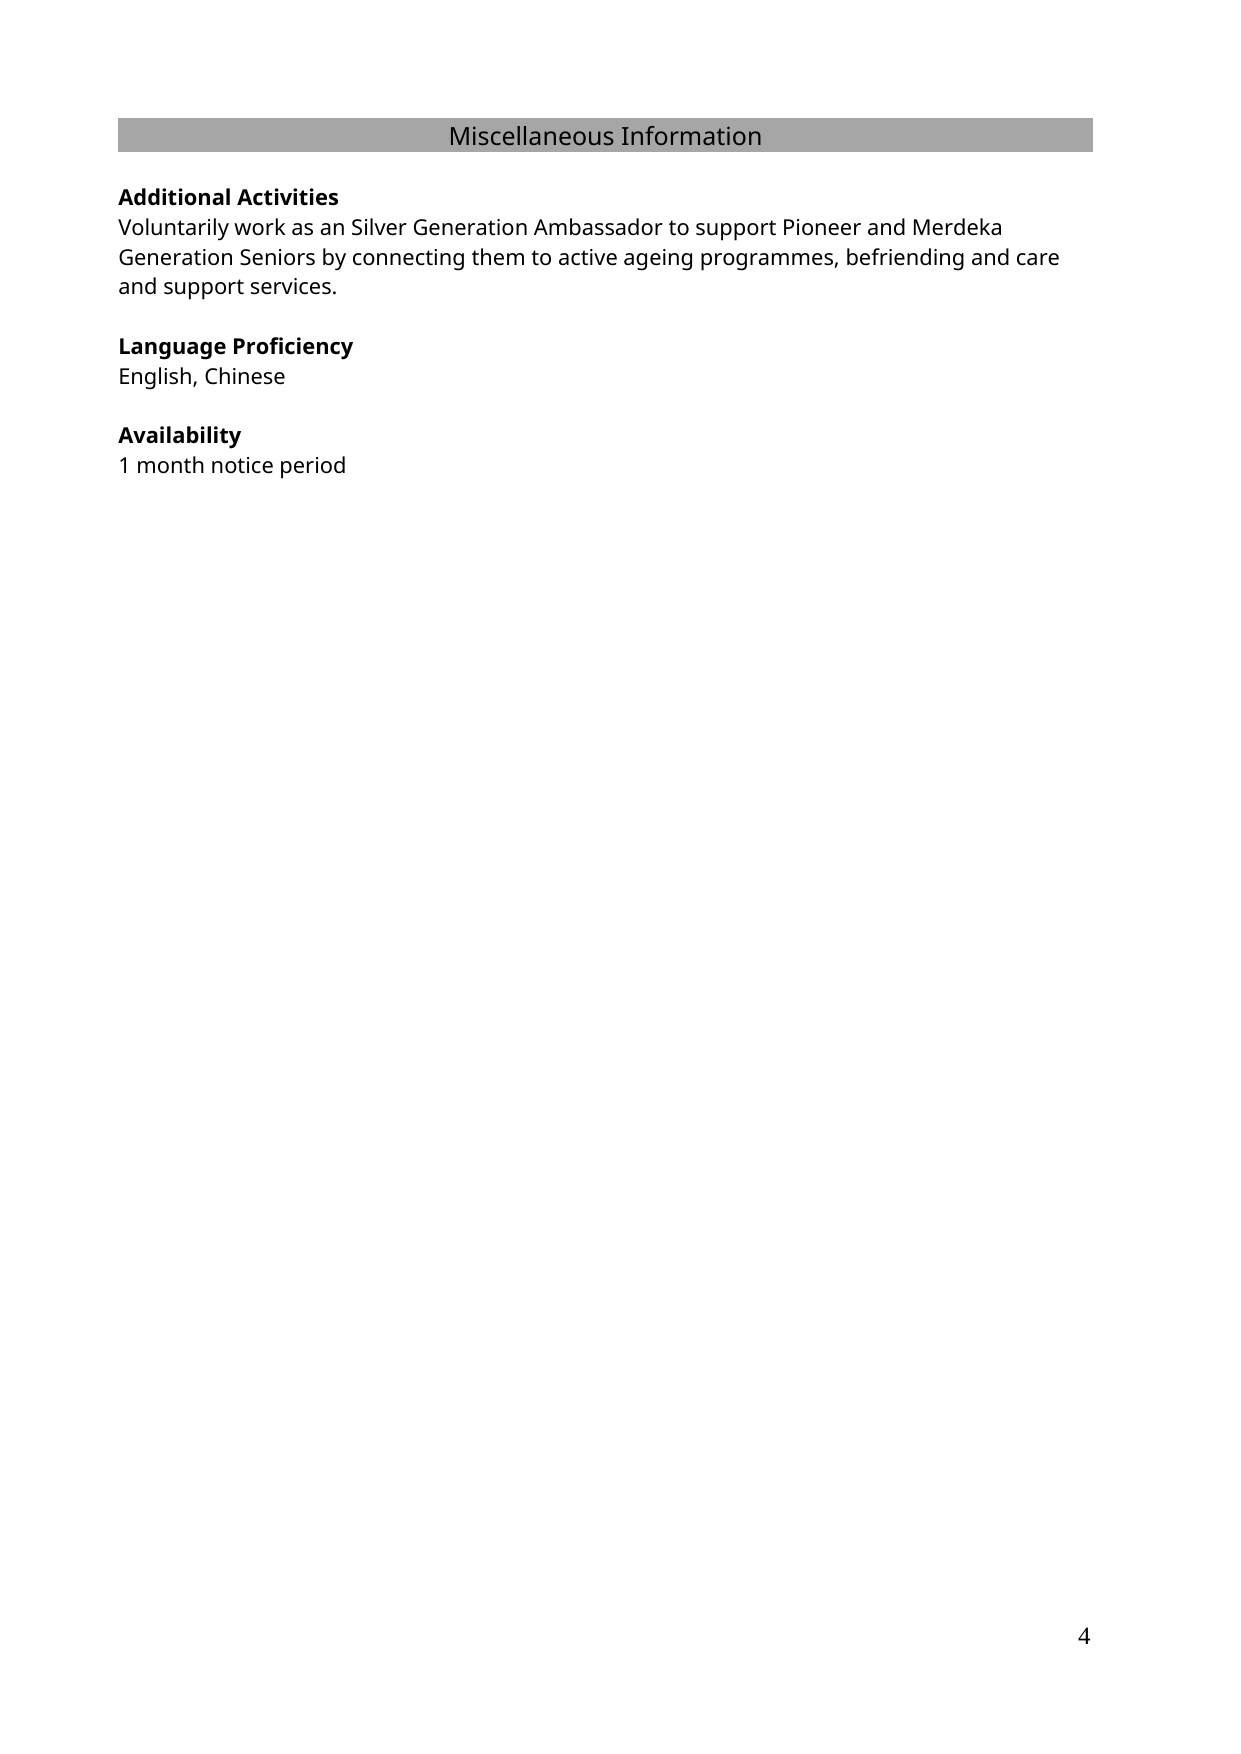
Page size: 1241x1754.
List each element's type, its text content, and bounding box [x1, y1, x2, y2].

text Availability [118, 420, 1090, 450]
table_header Miscellaneous Information [118, 118, 1093, 152]
text English, Chinese [118, 361, 1090, 391]
text Additional Activities [118, 182, 1090, 212]
text Voluntarily work as an Silver Generation Ambassador to support Pioneer and Merdeka Generation Seniors by connecting them to active ageing programmes, befriending and care and support services. [118, 212, 1090, 301]
text 1 month notice period [118, 450, 1090, 480]
text Language Proficiency [118, 331, 1090, 361]
